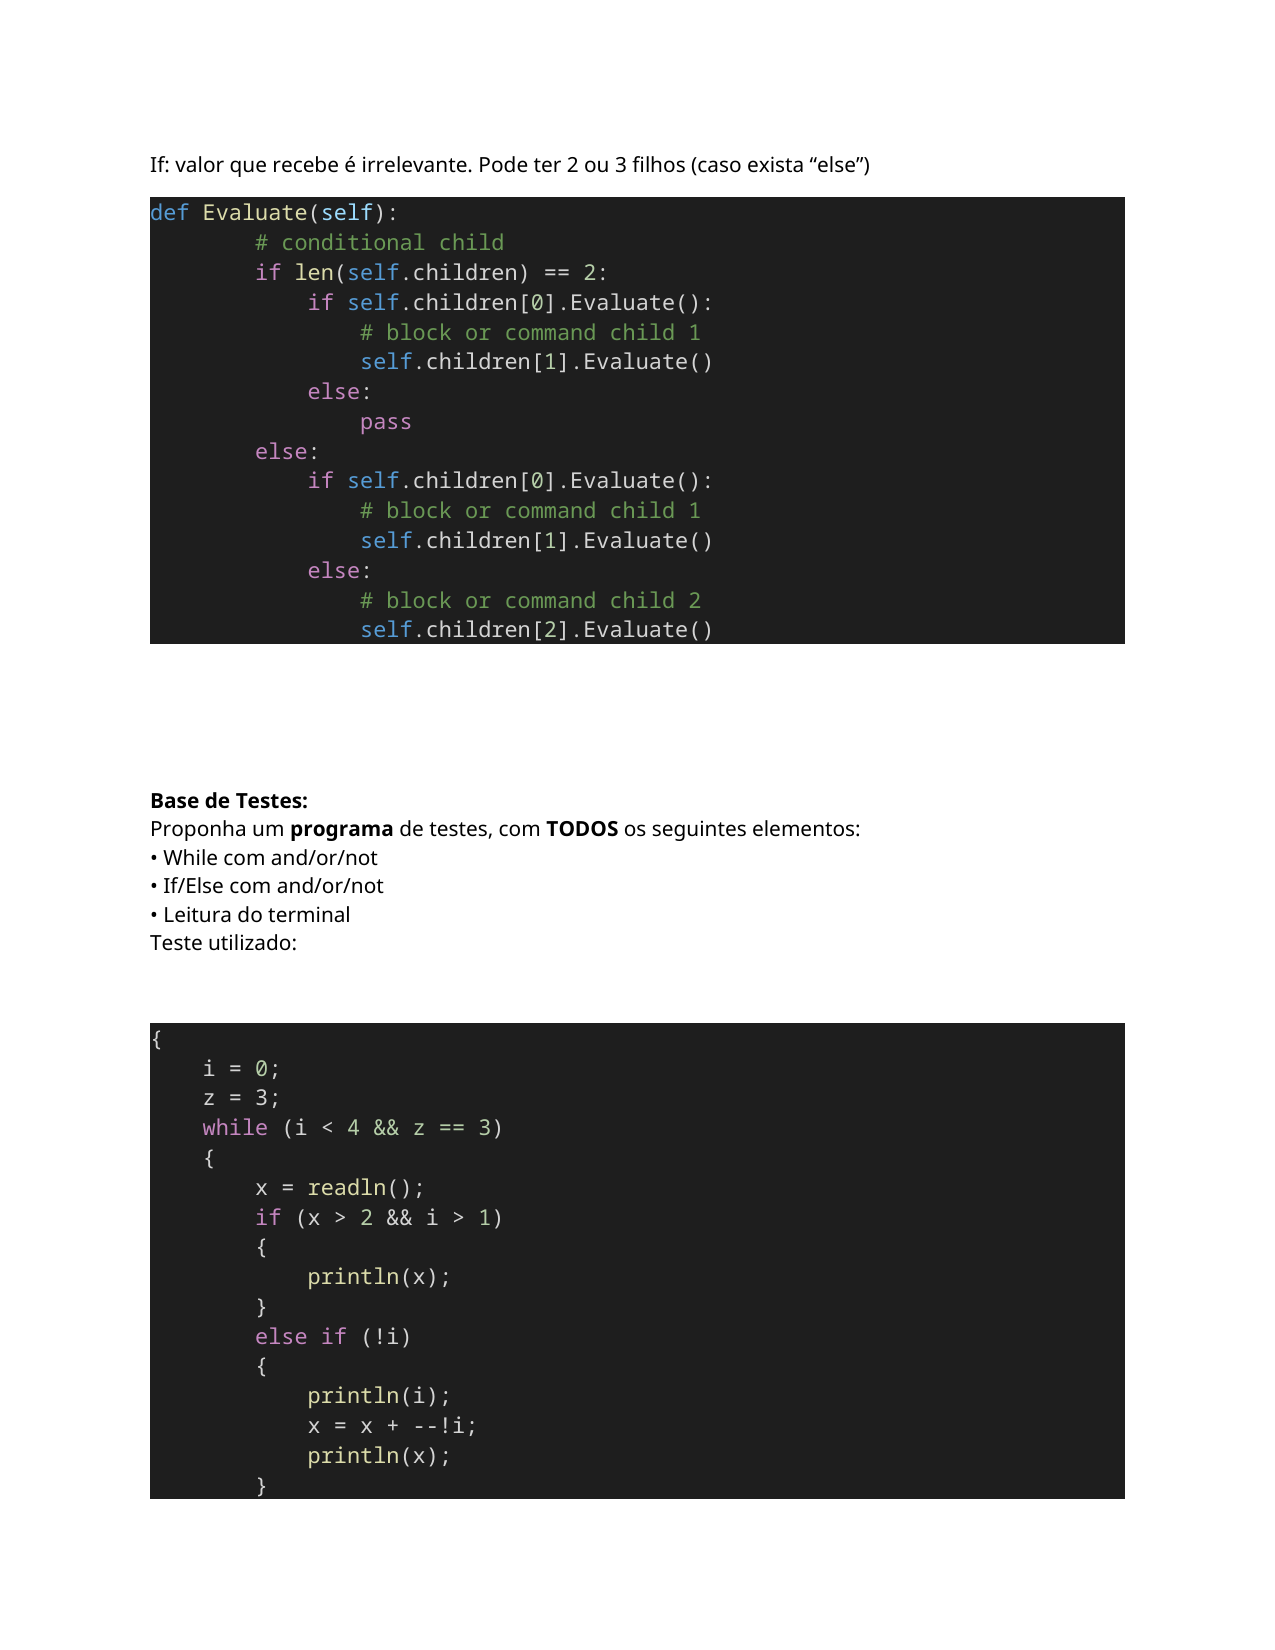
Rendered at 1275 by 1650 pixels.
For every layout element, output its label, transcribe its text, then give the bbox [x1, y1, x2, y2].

text # block or command child 1 [150, 495, 1125, 525]
text • Leitura do terminal [150, 900, 1125, 928]
text if self.children[0].Evaluate(): [150, 287, 1125, 316]
text { [150, 1231, 1125, 1261]
text • While com and/or/not [150, 843, 1125, 871]
text x = x + --!i; [150, 1410, 1125, 1440]
text if self.children[0].Evaluate(): [150, 465, 1125, 495]
text } [150, 1291, 1125, 1321]
text self.children[2].Evaluate() [150, 614, 1125, 644]
text pass [150, 406, 1125, 436]
text if len(self.children) == 2: [150, 257, 1125, 287]
text Proponha um programa de testes, com TODOS os seguintes elementos: [150, 814, 1125, 843]
text If: valor que recebe é irrelevante. Pode ter 2 ou 3 filhos (caso exista “else”) [150, 150, 1125, 178]
text println(i); [150, 1380, 1125, 1410]
text # block or command child 2 [150, 584, 1125, 614]
text } [150, 1470, 1125, 1499]
text self.children[1].Evaluate() [150, 525, 1125, 555]
text x = readln(); [150, 1172, 1125, 1202]
text def Evaluate(self): [150, 197, 1125, 227]
text # conditional child [150, 227, 1125, 257]
text i = 0; [150, 1053, 1125, 1082]
text • If/Else com and/or/not [150, 871, 1125, 900]
text z = 3; [150, 1082, 1125, 1112]
text else: [150, 376, 1125, 406]
text println(x); [150, 1440, 1125, 1470]
text Teste utilizado: [150, 928, 1125, 957]
text if (x > 2 && i > 1) [150, 1202, 1125, 1231]
text while (i < 4 && z == 3) [150, 1112, 1125, 1142]
text # block or command child 1 [150, 316, 1125, 346]
text Base de Testes: [150, 786, 1125, 814]
text else: [150, 436, 1125, 465]
text println(x); [150, 1261, 1125, 1291]
text { [150, 1351, 1125, 1380]
text { [150, 1023, 1125, 1053]
text { [150, 1142, 1125, 1172]
text else if (!i) [150, 1321, 1125, 1351]
text else: [150, 555, 1125, 584]
text self.children[1].Evaluate() [150, 346, 1125, 376]
